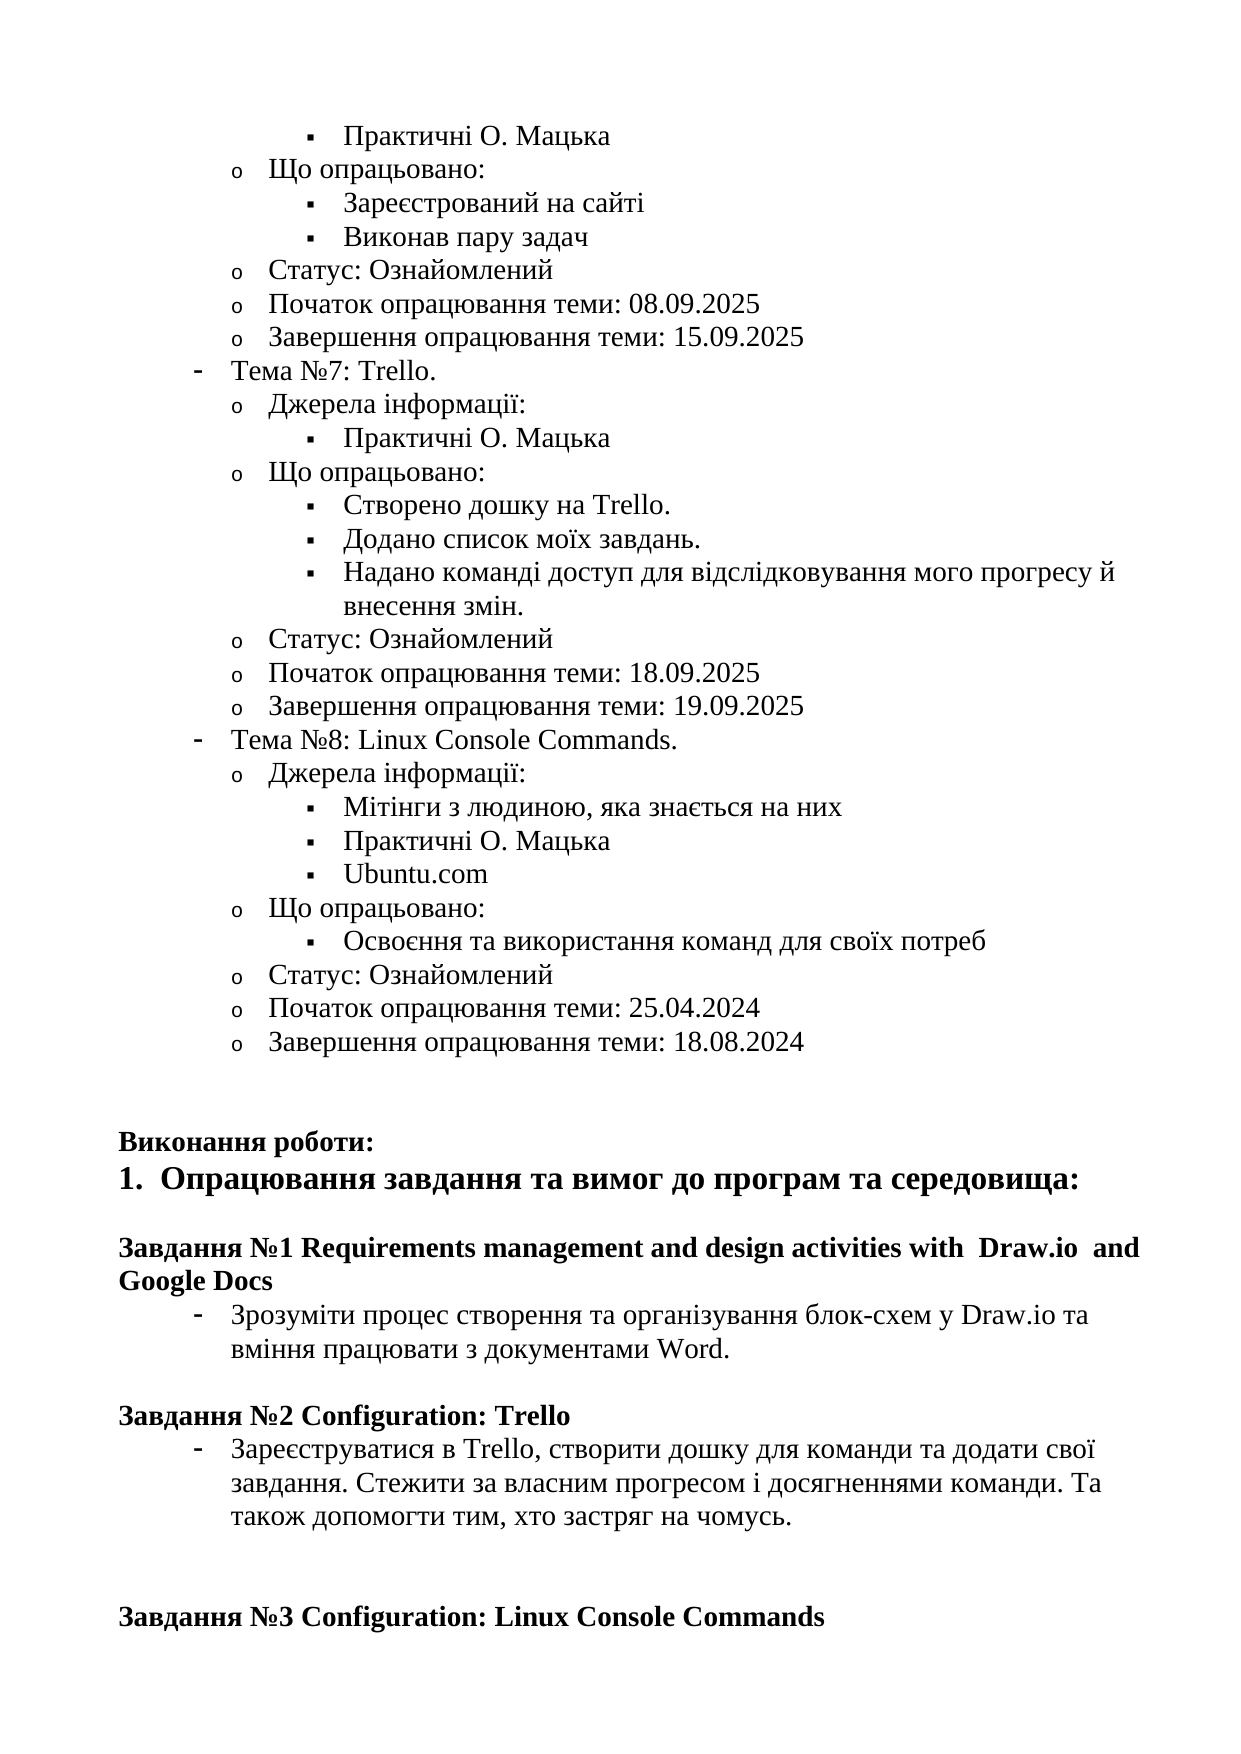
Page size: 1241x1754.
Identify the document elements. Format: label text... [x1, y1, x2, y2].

list Статус: Ознайомлений [231, 252, 1152, 286]
list Початок опрацювання теми: 18.09.2025 [231, 655, 1152, 688]
list Зареєстрований на сайті [306, 185, 1152, 219]
list Тема №7: Trello. [193, 353, 1152, 387]
list Виконання роботи: [118, 1124, 1152, 1158]
list Ubuntu.com [306, 856, 1152, 890]
list Мітінги з людиною, яка знається на них [306, 789, 1152, 823]
list Що опрацьовано: [231, 890, 1152, 923]
text Завдання №1 Requirements management and design activities with Draw.io and Google Docs [118, 1230, 1152, 1297]
list Зрозуміти процес створення та організування блок-схем у Draw.io та вміння працювати з документами Word. [193, 1297, 1152, 1364]
list Джерела інформації: [231, 756, 1152, 789]
list Джерела інформації: [231, 387, 1152, 420]
text 1. Опрацювання завдання та вимог до програм та середовища: [118, 1158, 1152, 1196]
list Завершення опрацювання теми: 15.09.2025 [231, 319, 1152, 353]
text Завдання №3 Configuration: Linux Console Commands [118, 1599, 1152, 1633]
list Виконав пару задач [306, 219, 1152, 252]
list Практичні О. Мацька [306, 823, 1152, 856]
list Додано список моїх завдань. [306, 521, 1152, 554]
text Завдання №2 Configuration: Trellо [118, 1398, 1152, 1431]
list Тема №8: Linux Console Commands. [193, 722, 1152, 756]
list Створено дошку на Trello. [306, 487, 1152, 521]
list Статус: Ознайомлений [231, 621, 1152, 655]
list Надано команді доступ для відслідковування мого прогресу й внесення змін. [306, 554, 1152, 621]
list Практичні О. Мацька [306, 118, 1152, 152]
list Що опрацьовано: [231, 152, 1152, 185]
list Освоєння та використання команд для своїх потреб [306, 923, 1152, 957]
list Завершення опрацювання теми: 18.08.2024 [231, 1024, 1152, 1057]
list Початок опрацювання теми: 08.09.2025 [231, 286, 1152, 319]
list Практичні О. Мацька [306, 420, 1152, 454]
list Що опрацьовано: [231, 454, 1152, 487]
list Завершення опрацювання теми: 19.09.2025 [231, 688, 1152, 722]
list Початок опрацювання теми: 25.04.2024 [231, 990, 1152, 1024]
list Зареєструватися в Trello, створити дошку для команди та додати свої завдання. Стежити за власним прогресом і досягненнями команди. Та також допомогти тим, хто застряг на чомусь. [193, 1431, 1152, 1532]
list Статус: Ознайомлений [231, 957, 1152, 990]
